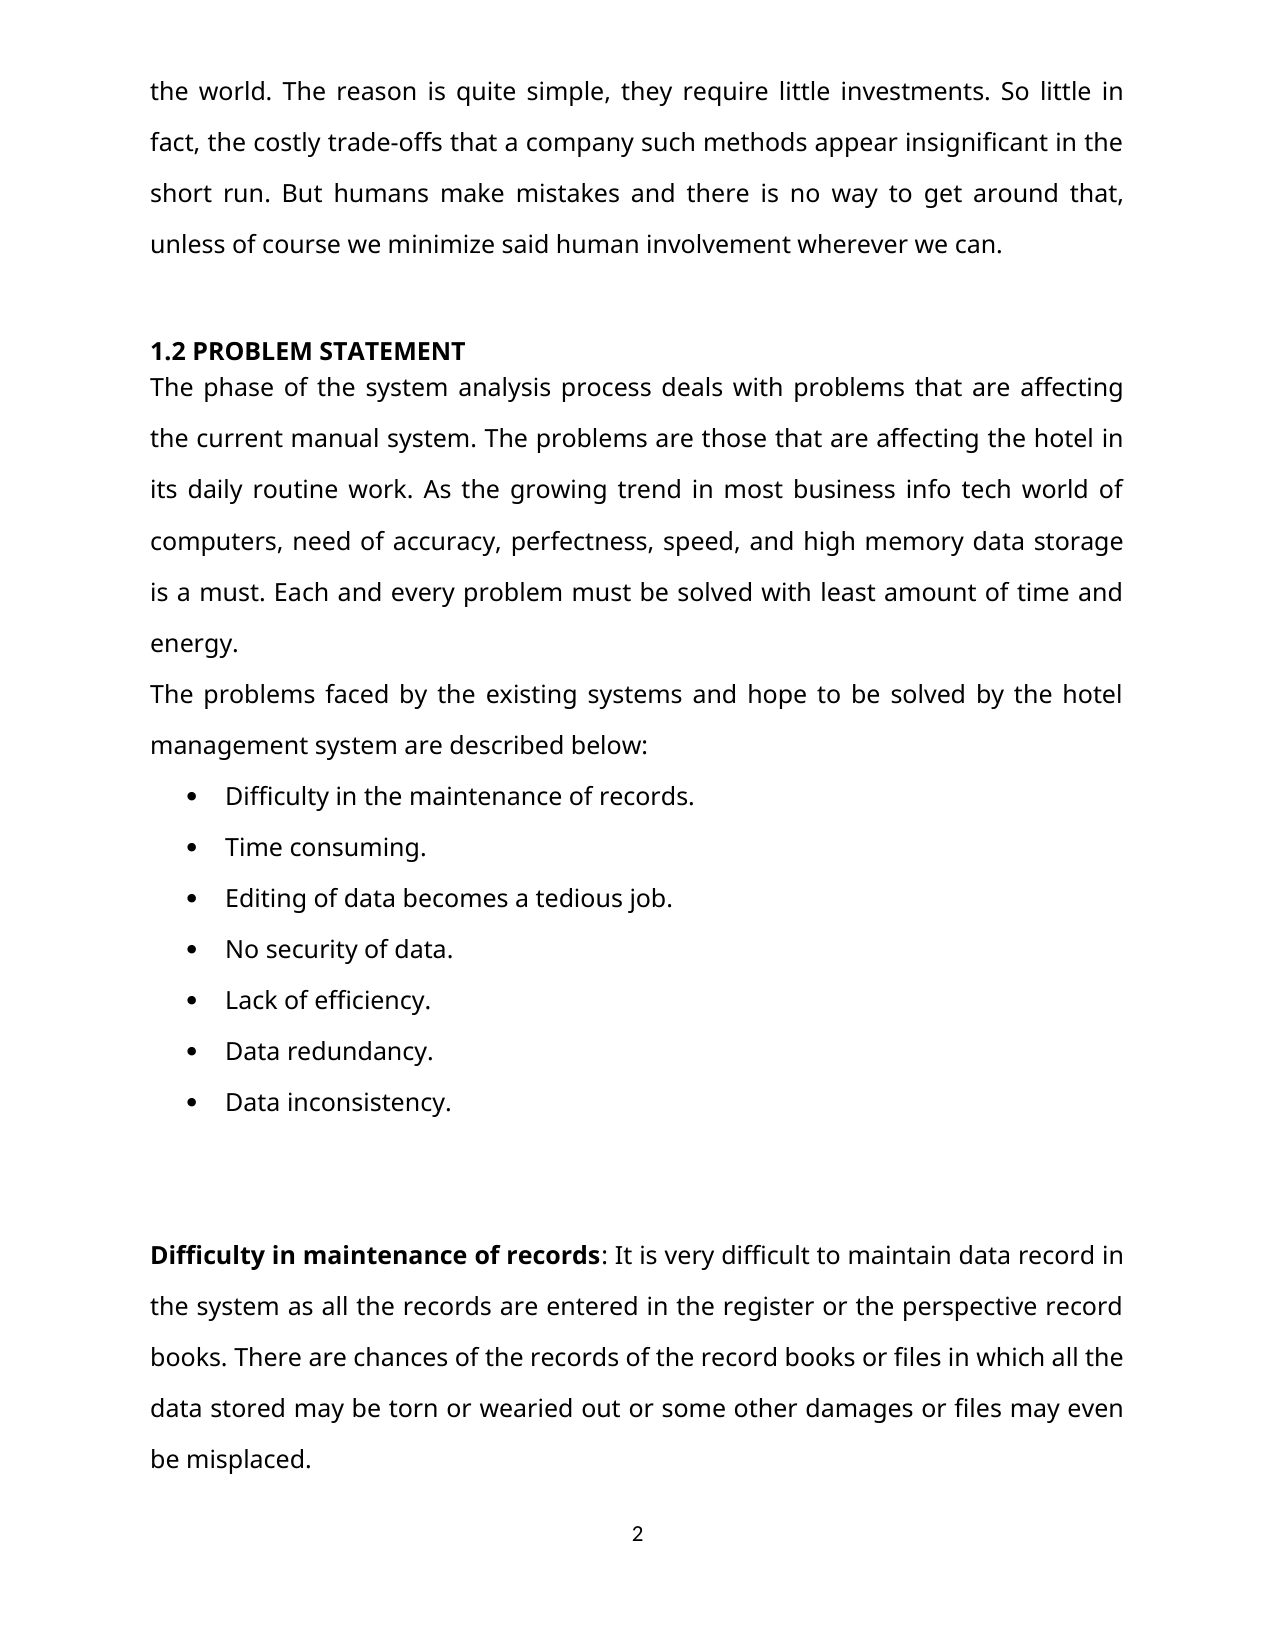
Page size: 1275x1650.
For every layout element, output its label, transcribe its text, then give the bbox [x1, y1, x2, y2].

list Data inconsistency. [187, 1084, 1125, 1119]
list Lack of efficiency. [187, 982, 1125, 1017]
list Data redundancy. [187, 1033, 1125, 1068]
list Difficulty in the maintenance of records. [187, 778, 1125, 812]
subtitle 1.2 PROBLEM STATEMENT [150, 333, 1125, 367]
text The problems faced by the existing systems and hope to be solved by the hotel management system are described below: [150, 676, 1125, 761]
list No security of data. [187, 931, 1125, 966]
text The phase of the system analysis process deals with problems that are affecting the current manual system. The problems are those that are affecting the hotel in its daily routine work. As the growing trend in most business info tech world of computers, need of accuracy, perfectness, speed, and high memory data storage is a must. Each and every problem must be solved with least amount of time and energy. [150, 370, 1125, 659]
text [150, 74, 1125, 261]
list Time consuming. [187, 829, 1125, 863]
list Editing of data becomes a tedious job. [187, 880, 1125, 914]
text Difficulty in maintenance of records: It is very difficult to maintain data record in the system as all the records are entered in the register or the perspective record books. There are chances of the records of the record books or files in which all the data stored may be torn or wearied out or some other damages or files may even be misplaced. [150, 1238, 1125, 1476]
